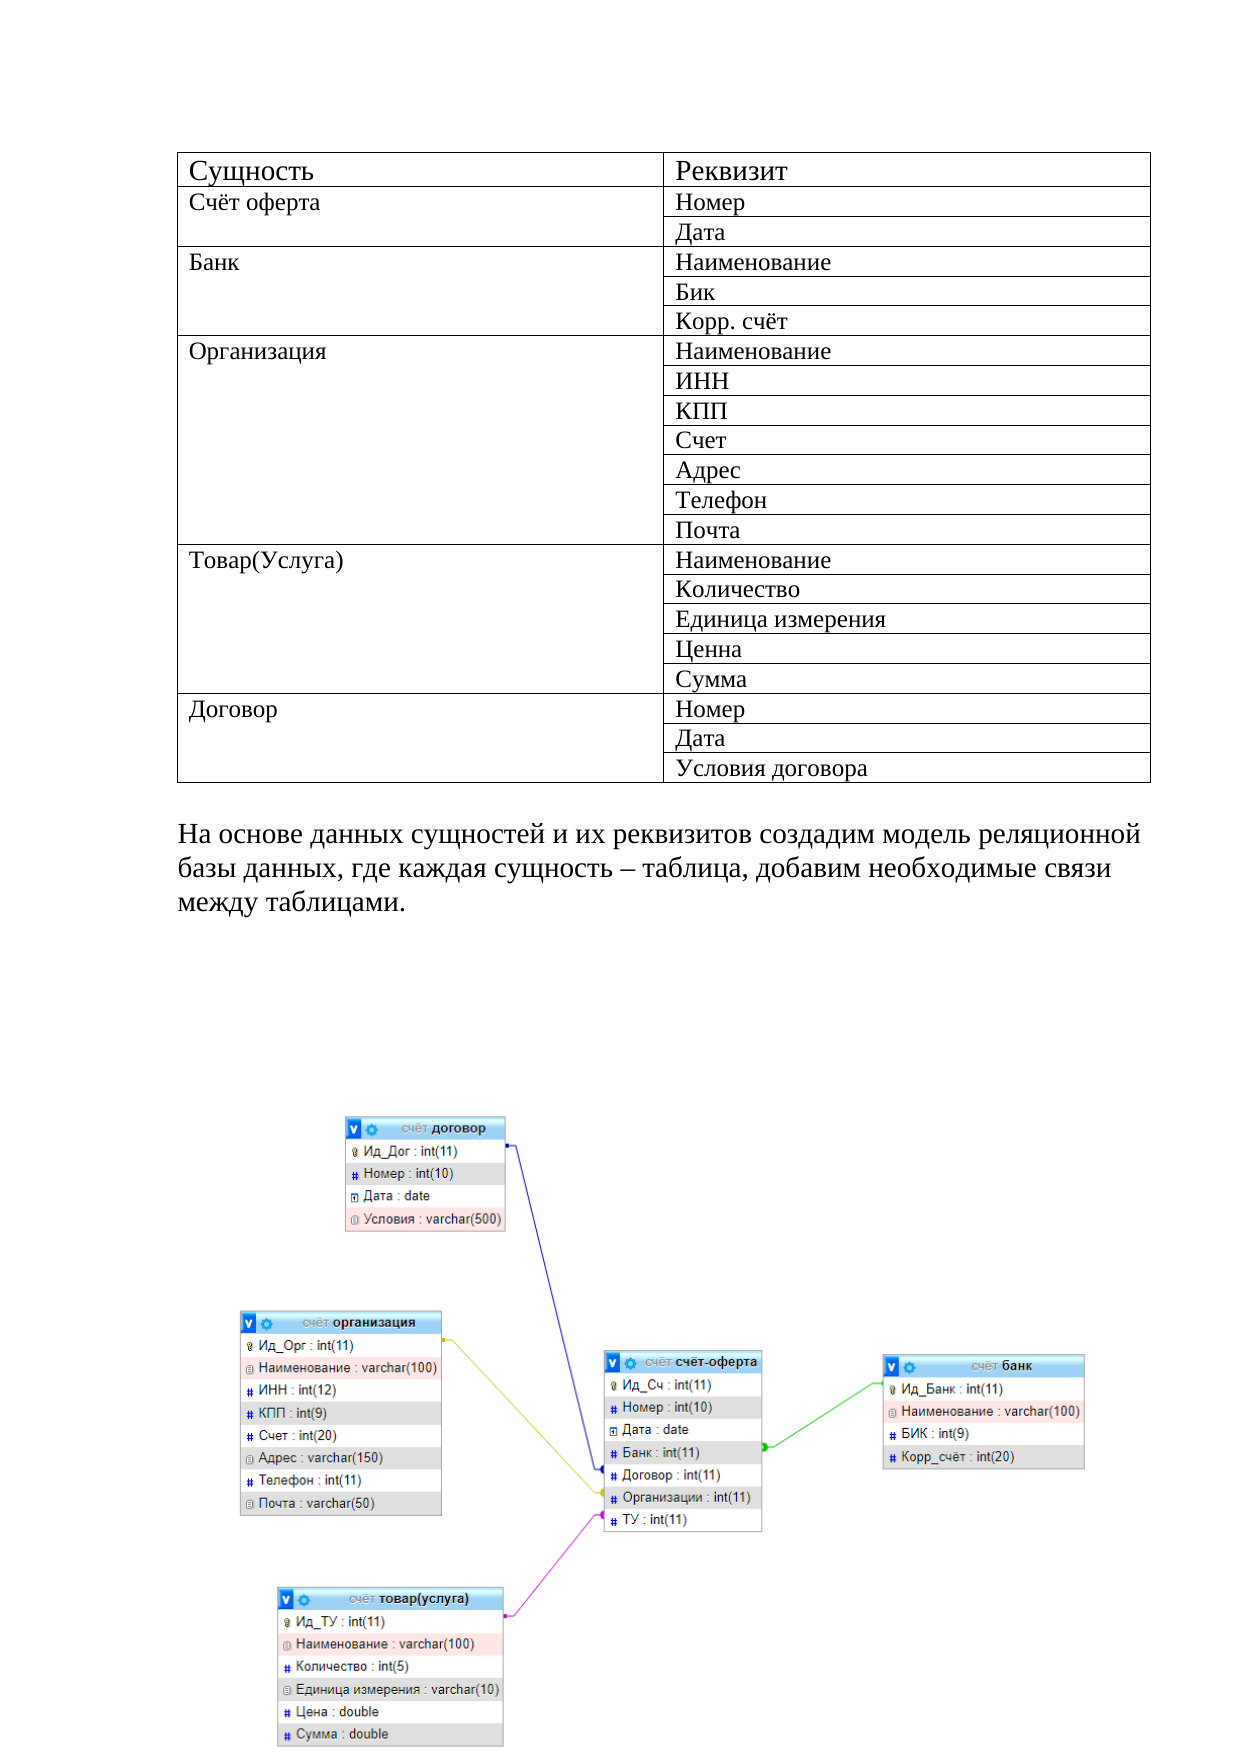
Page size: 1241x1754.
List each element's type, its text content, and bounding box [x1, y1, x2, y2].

table_cell Условия договора [664, 753, 1150, 782]
table_cell ИНН [664, 366, 1150, 395]
table_cell Номер [664, 694, 1150, 722]
table_cell Телефон [664, 485, 1150, 514]
picture [232, 1113, 1097, 1754]
table_cell Счет [664, 426, 1150, 454]
table_cell Количество [664, 575, 1150, 603]
table_cell Ценна [664, 634, 1150, 663]
table_cell Наименование [664, 247, 1150, 276]
table_header Реквизит [664, 153, 1150, 186]
table_cell Договор [178, 694, 663, 782]
table_cell Корр. счёт [664, 306, 1150, 335]
table_header Сущность [178, 153, 663, 186]
table_cell Счёт оферта [178, 187, 663, 246]
table_cell КПП [664, 396, 1150, 424]
table_cell Наименование [664, 336, 1150, 365]
table_cell Наименование [664, 545, 1150, 573]
table_cell Почта [664, 515, 1150, 544]
table_cell Сумма [664, 664, 1150, 693]
table_cell Номер [664, 187, 1150, 216]
table_cell Дата [664, 217, 1150, 246]
table_cell Единица измерения [664, 604, 1150, 633]
table_cell Адрес [664, 455, 1150, 484]
table_cell Бик [664, 277, 1150, 305]
table_cell Банк [178, 247, 663, 335]
table_cell Товар(Услуга) [178, 545, 663, 693]
text На основе данных сущностей и их реквизитов создадим модель реляционной базы данных, где каждая сущность – таблица, добавим необходимые связи между таблицами. [177, 817, 1152, 917]
table_cell Дата [664, 724, 1150, 752]
table_cell Организация [178, 336, 663, 544]
